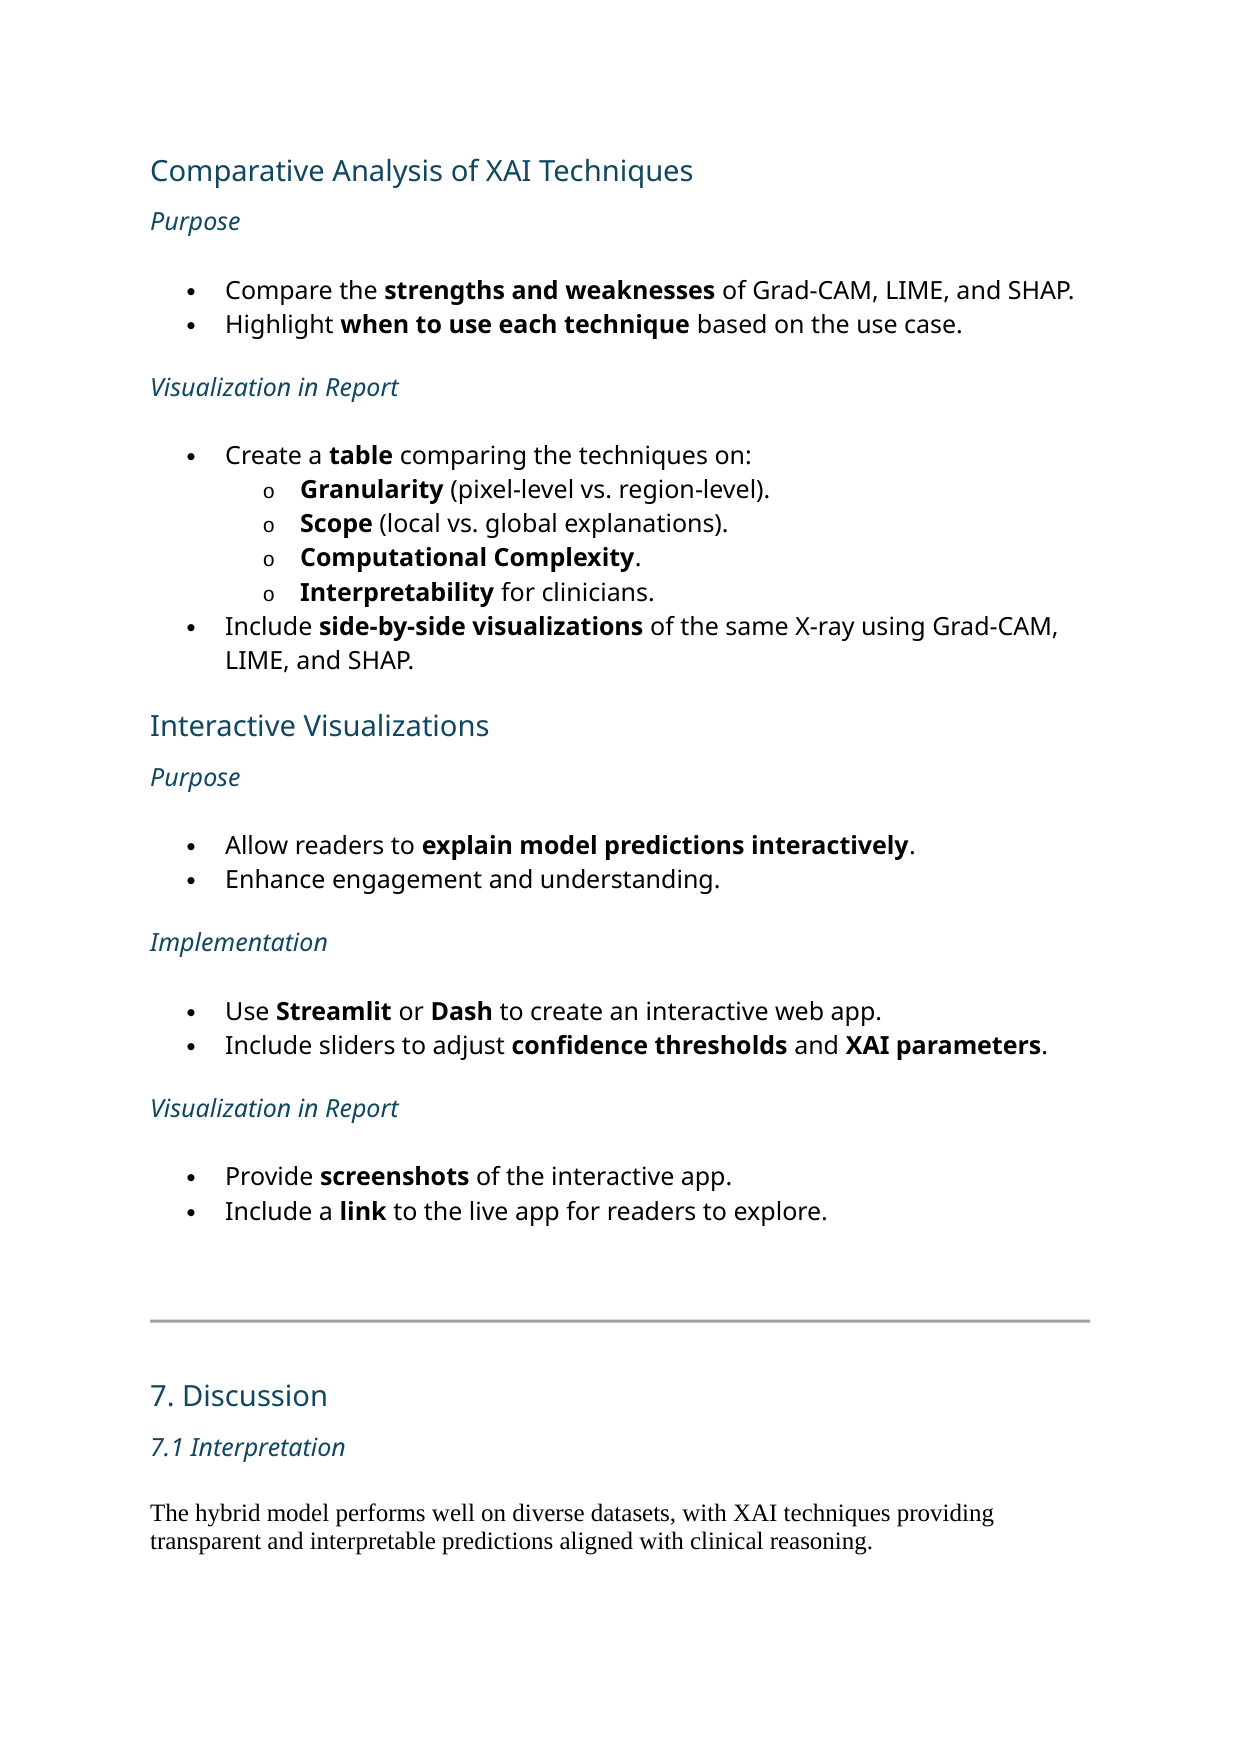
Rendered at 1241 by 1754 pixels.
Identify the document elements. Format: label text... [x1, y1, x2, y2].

subtitle 7. Discussion [150, 1375, 1090, 1415]
list Enhance engagement and understanding. [187, 862, 1090, 896]
list Allow readers to explain model predictions interactively. [187, 828, 1090, 862]
list Computational Complexity. [262, 540, 1090, 574]
list Include a link to the live app for readers to explore. [187, 1193, 1090, 1227]
list Scope (local vs. global explanations). [262, 506, 1090, 540]
subtitle 7.1 Interpretation [150, 1429, 1090, 1463]
list Use Streamlit or Dash to create an interactive web app. [187, 993, 1090, 1027]
list Interpretability for clinicians. [262, 574, 1090, 608]
subtitle Visualization in Report [150, 1091, 1090, 1125]
subtitle Purpose [150, 759, 1090, 793]
subtitle Visualization in Report [150, 369, 1090, 404]
subtitle Interactive Visualizations [150, 706, 1090, 745]
list Highlight when to use each technique based on the use case. [187, 306, 1090, 340]
text The hybrid model performs well on diverse datasets, with XAI techniques providing transparent and interpretable predictions aligned with clinical reasoning. [150, 1498, 1090, 1555]
list Granularity (pixel-level vs. region-level). [262, 472, 1090, 506]
list Create a table comparing the techniques on: [187, 438, 1090, 472]
list Provide screenshots of the interactive app. [187, 1159, 1090, 1193]
subtitle Implementation [150, 925, 1090, 959]
list Include sliders to adjust confidence thresholds and XAI parameters. [187, 1027, 1090, 1062]
list Compare the strengths and weaknesses of Grad-CAM, LIME, and SHAP. [187, 272, 1090, 306]
list Include side-by-side visualizations of the same X-ray using Grad-CAM, LIME, and SHAP. [187, 608, 1090, 676]
subtitle Purpose [150, 204, 1090, 238]
subtitle Comparative Analysis of XAI Techniques [150, 150, 1090, 190]
